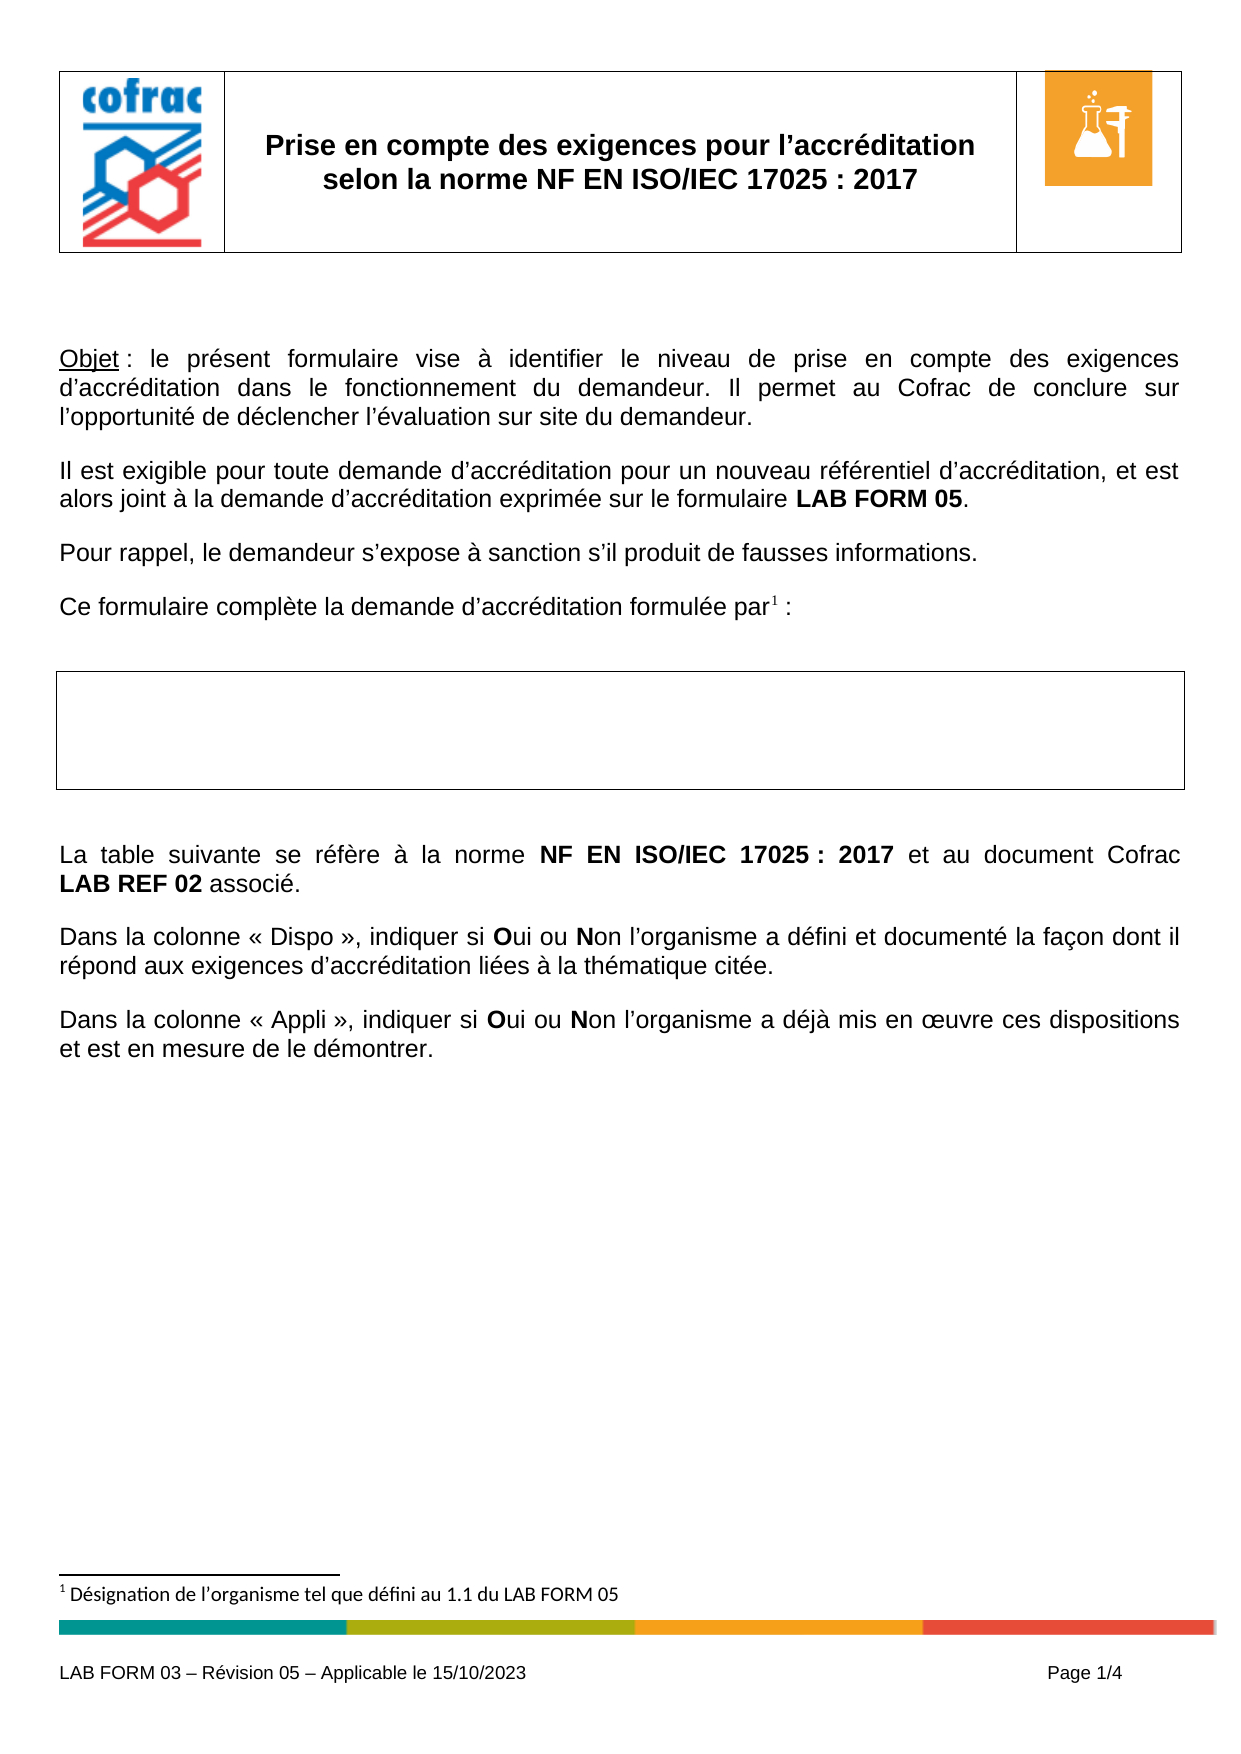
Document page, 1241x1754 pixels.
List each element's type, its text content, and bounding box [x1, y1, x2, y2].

text Dans la colonne « Appli », indiquer si Oui ou Non l’organisme a déjà mis en œuvre ces dispositions et est en mesure de le démontrer. [59, 1005, 1181, 1062]
text Objet : le présent formulaire vise à identifier le niveau de prise en compte des exigences d’accréditation dans le fonctionnement du demandeur. Il permet au Cofrac de conclure sur l’opportunité de déclencher l’évaluation sur site du demandeur. [59, 344, 1181, 431]
text Dans la colonne « Dispo », indiquer si Oui ou Non l’organisme a défini et documenté la façon dont il répond aux exigences d’accréditation liées à la thématique citée. [59, 922, 1181, 980]
text La table suivante se réfère à la norme NF EN ISO/IEC 17025 : 2017 et au document Cofrac LAB REF 02 associé. [59, 840, 1181, 897]
text Pour rappel, le demandeur s’expose à sanction s’il produit de fausses informations. [59, 538, 1181, 567]
text Ce formulaire complète la demande d’accréditation formulée par : [59, 592, 1181, 621]
text Il est exigible pour toute demande d’accréditation pour un nouveau référentiel d’accréditation, et est alors joint à la demande d’accréditation exprimée sur le formulaire LAB FORM 05. [59, 456, 1181, 513]
picture [59, 1620, 1217, 1635]
table_header [57, 672, 1184, 789]
picture [1043, 72, 1153, 186]
